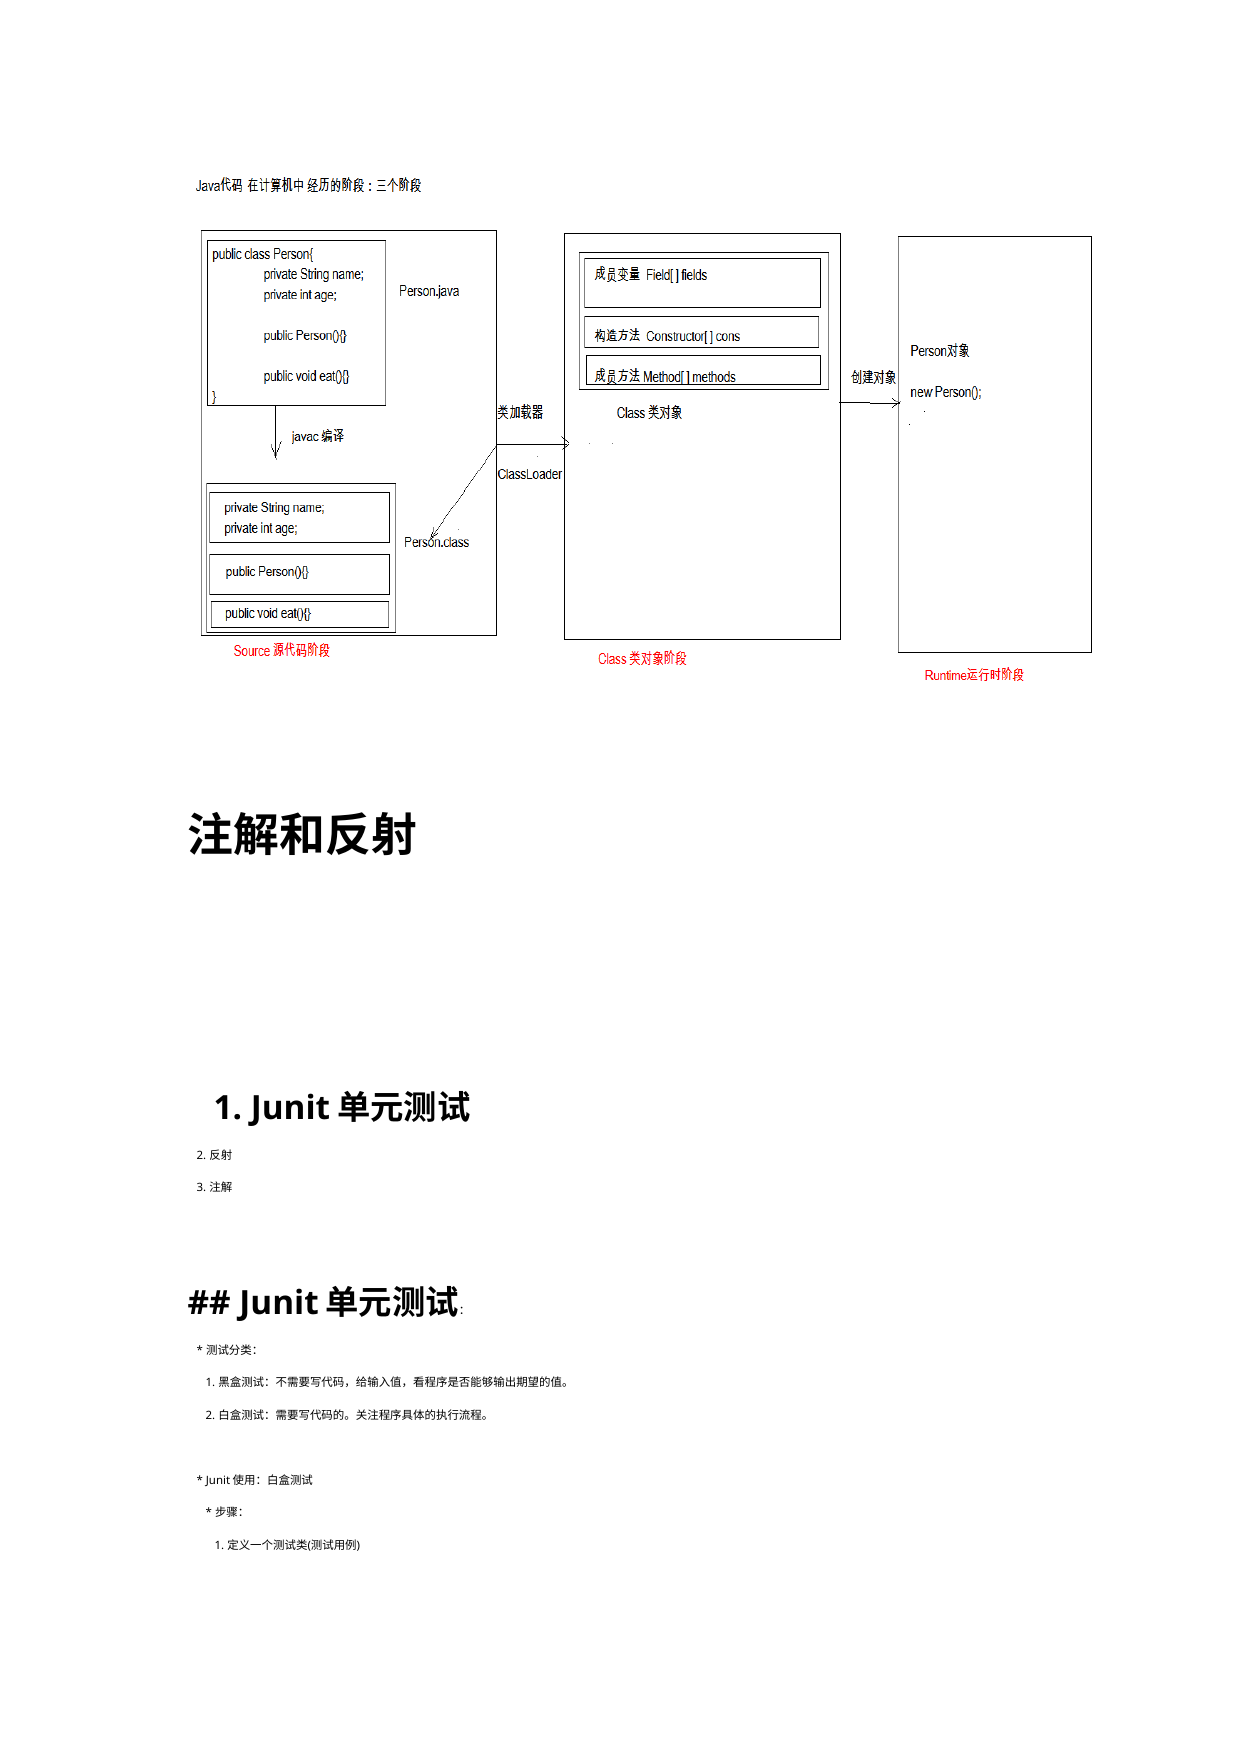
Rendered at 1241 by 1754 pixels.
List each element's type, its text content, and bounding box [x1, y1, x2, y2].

picture [187, 162, 1157, 746]
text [187, 1040, 1053, 1560]
subtitle 注解和反射 [187, 782, 1053, 880]
